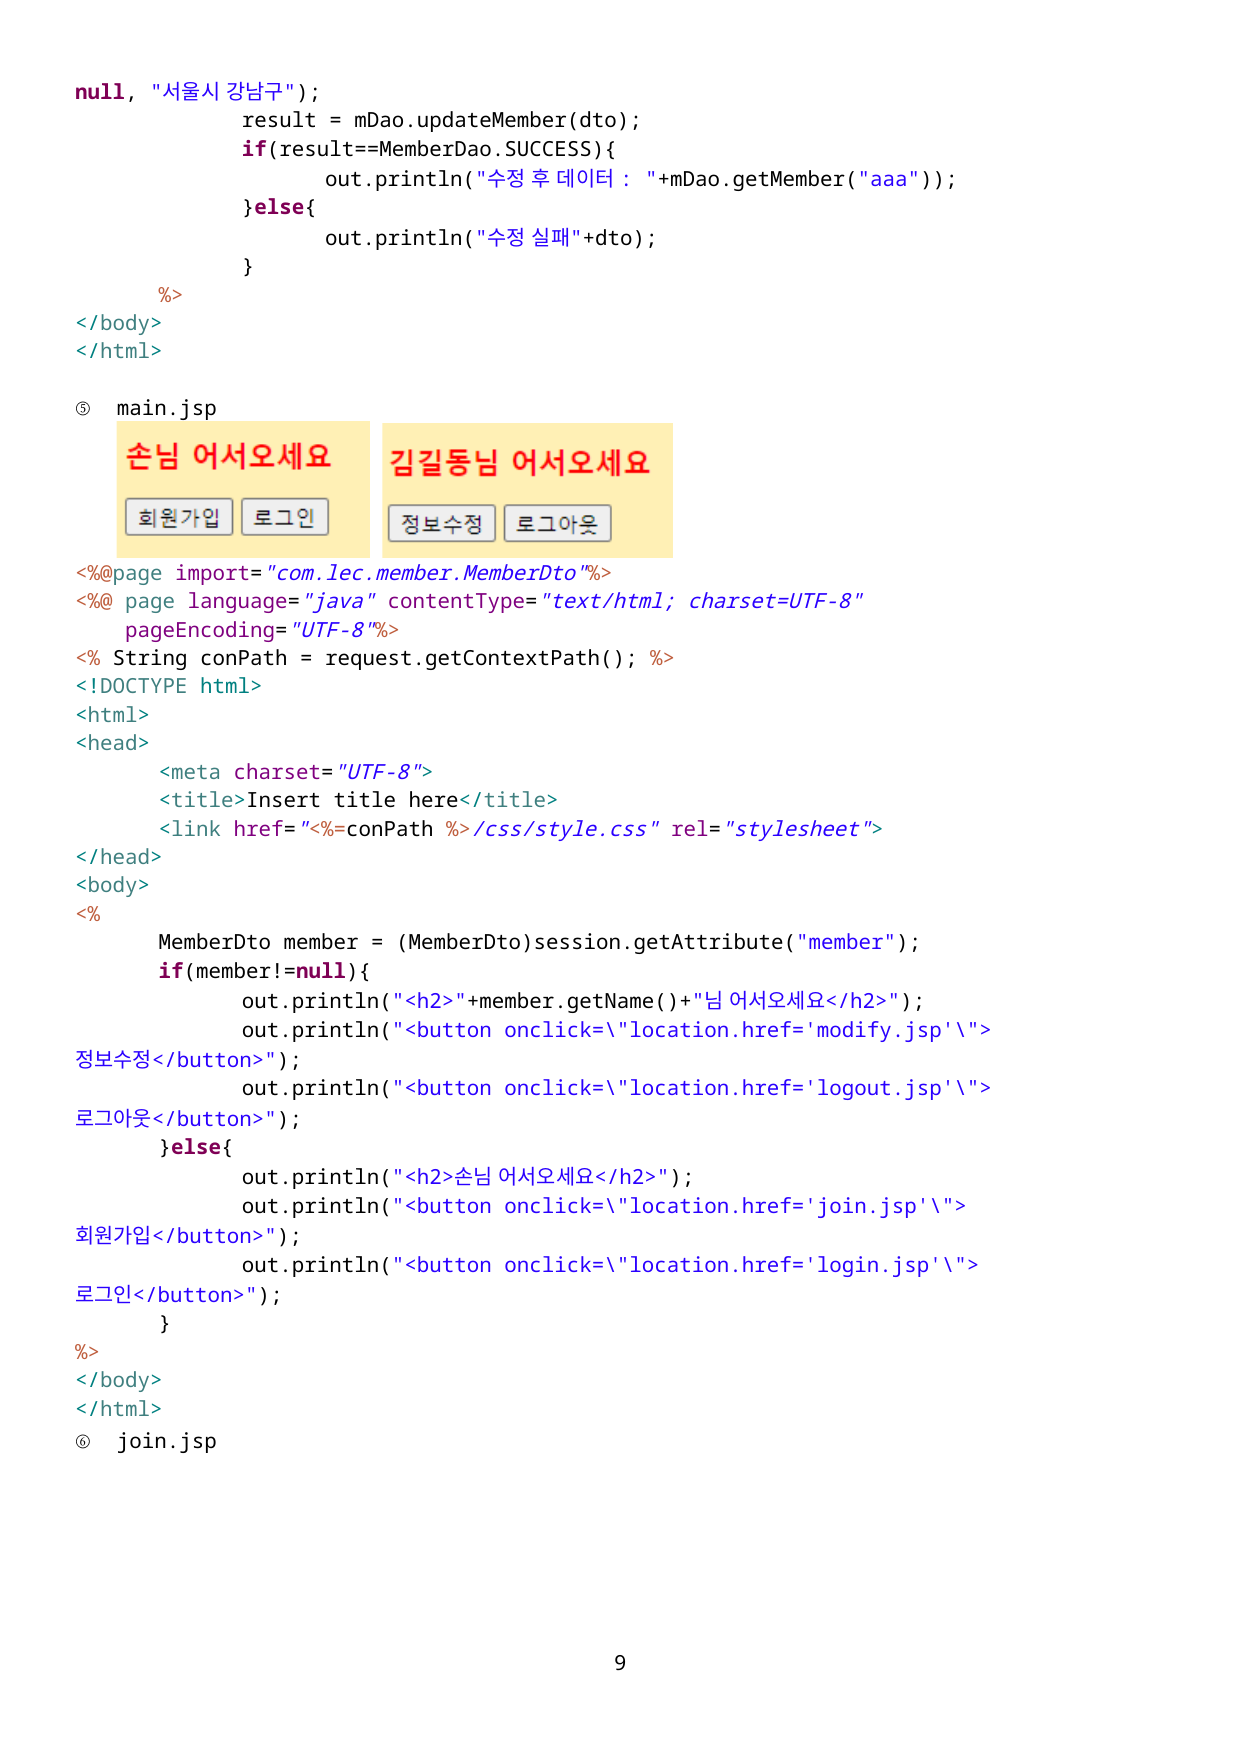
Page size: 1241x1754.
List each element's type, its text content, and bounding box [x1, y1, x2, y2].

text dto = new MemberDto("aaa","111","신길동","031","555","5959","남","sin@g.com", Timestamp.valueOf("1990-02-13 12:21:00"), null, "서울시 강남구"); [75, 75, 1165, 105]
text pageEncoding="UTF-8"%> [75, 615, 1165, 643]
text out.println("<button onclick=\"location.href='join.jsp'\">회원가입</button>"); [75, 1191, 1165, 1250]
text <body> [75, 871, 1165, 899]
text out.println("<button onclick=\"location.href='login.jsp'\">로그인</button>"); [75, 1250, 1165, 1308]
text out.println("<h2>"+member.getName()+"님 어서오세요</h2>"); [75, 984, 1165, 1015]
text } [75, 1308, 1165, 1337]
text <link href="<%=conPath %>/css/style.css" rel="stylesheet"> [75, 814, 1165, 842]
text </html> [75, 337, 1165, 365]
text out.println("수정 후 데이터 : "+mDao.getMember("aaa")); [75, 162, 1165, 192]
text }else{ [75, 192, 1165, 221]
text MemberDto member = (MemberDto)session.getAttribute("member"); [75, 927, 1165, 956]
text </body> [75, 308, 1165, 337]
text </html> [75, 1394, 1165, 1422]
text <head> [75, 728, 1165, 757]
text <%@ page language="java" contentType="text/html; charset=UTF-8" [75, 586, 1165, 615]
text out.println("<button onclick=\"location.href='logout.jsp'\">로그아웃</button>"); [75, 1073, 1165, 1132]
text result = mDao.updateMember(dto); [75, 105, 1165, 134]
text <%@page import="com.lec.member.MemberDto"%> [75, 558, 1165, 586]
text }else{ [75, 1132, 1165, 1161]
text <title>Insert title here</title> [75, 785, 1165, 814]
list main.jsp [75, 393, 1165, 422]
text if(result==MemberDao.SUCCESS){ [75, 134, 1165, 162]
text out.println("<h2>손님 어서오세요</h2>"); [75, 1161, 1165, 1191]
text %> [75, 1337, 1165, 1365]
text <% String conPath = request.getContextPath(); %> [75, 643, 1165, 672]
list join.jsp [75, 1426, 1165, 1455]
text </head> [75, 842, 1165, 871]
text } [75, 251, 1165, 280]
text <meta charset="UTF-8"> [75, 757, 1165, 785]
text <% [75, 899, 1165, 927]
text if(member!=null){ [75, 956, 1165, 984]
text </body> [75, 1365, 1165, 1394]
text <html> [75, 700, 1165, 728]
picture [116, 421, 370, 558]
text %> [75, 280, 1165, 308]
text out.println("<button onclick=\"location.href='modify.jsp'\">정보수정</button>"); [75, 1015, 1165, 1073]
text out.println("수정 실패"+dto); [75, 221, 1165, 251]
text <!DOCTYPE html> [75, 672, 1165, 700]
picture [382, 423, 673, 558]
